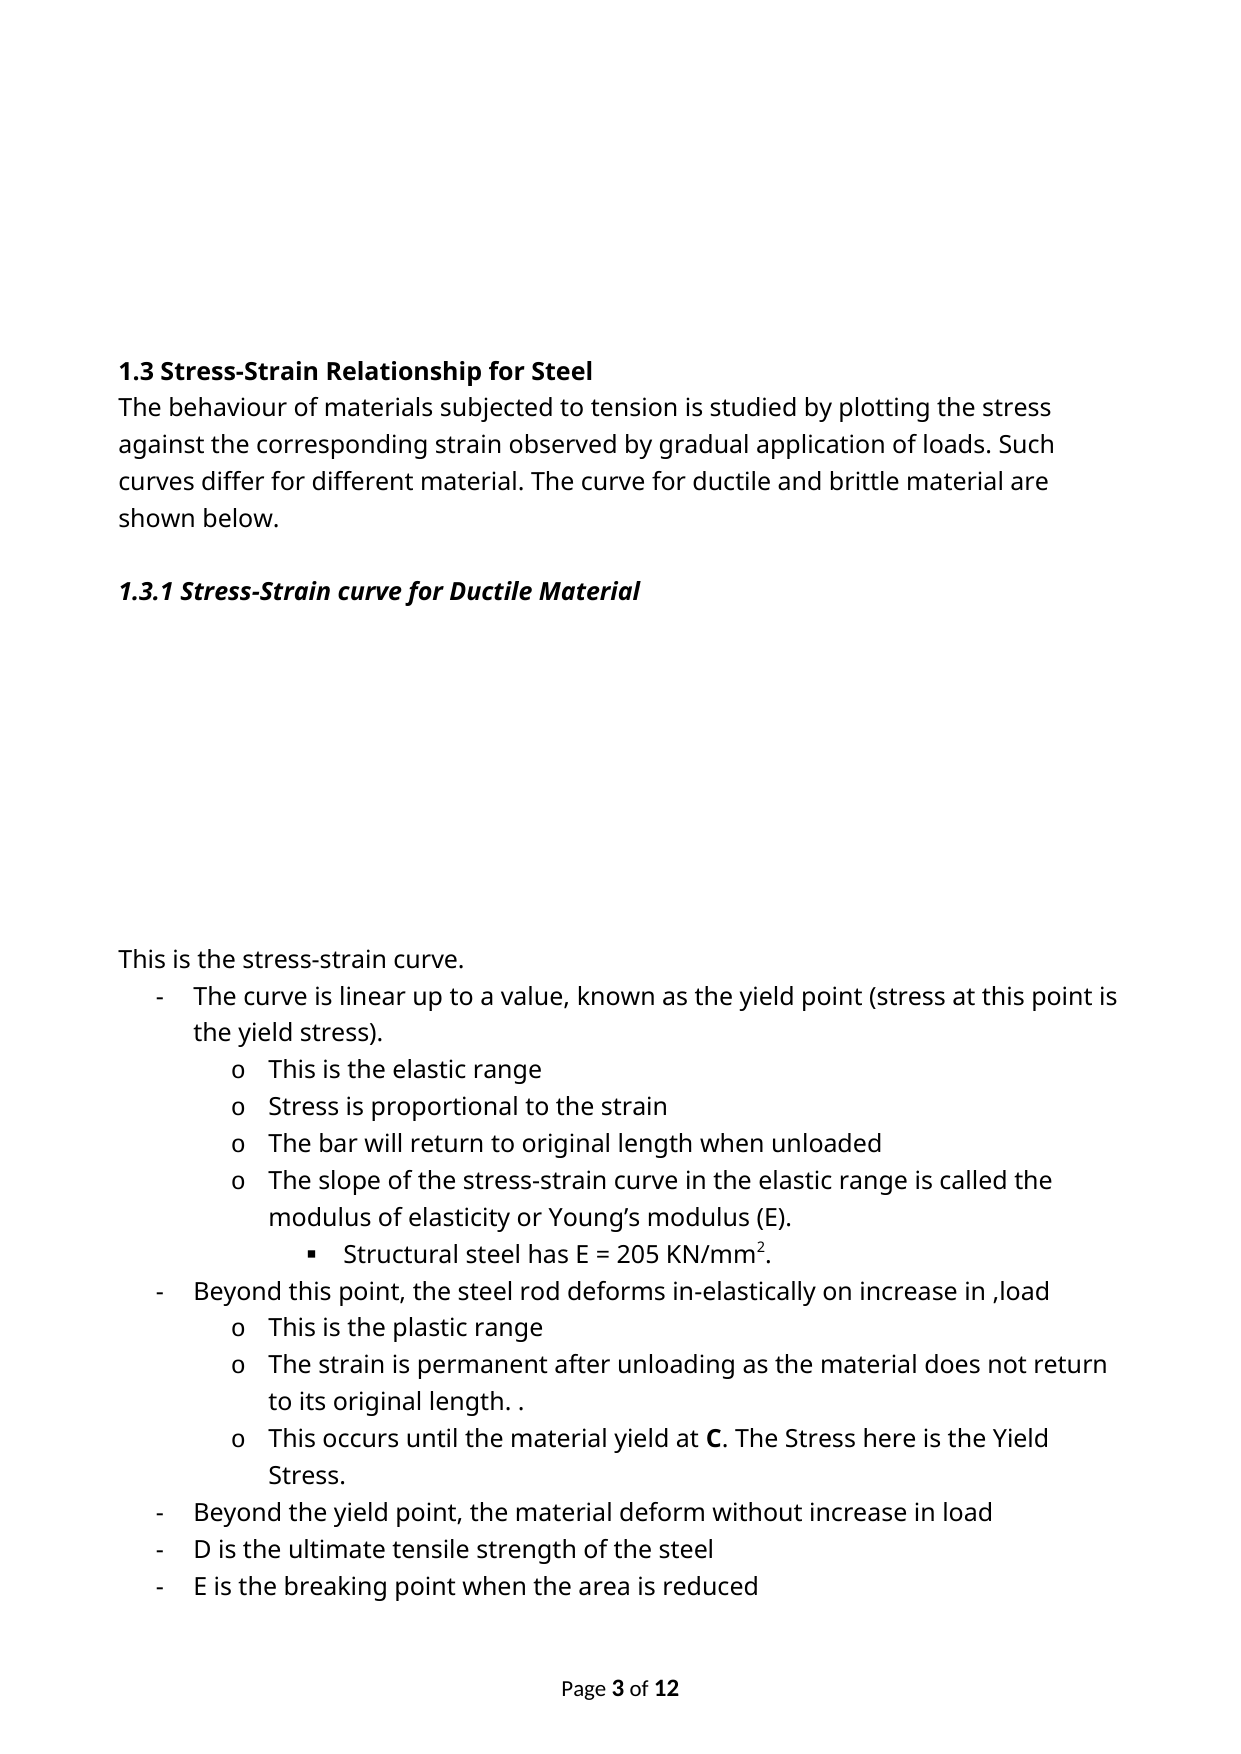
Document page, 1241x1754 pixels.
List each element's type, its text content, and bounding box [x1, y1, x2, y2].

list The curve is linear up to a value, known as the yield point (stress at this point is the yield stress). [156, 978, 1122, 1049]
list The strain is permanent after unloading as the material does not return to its original length. . [231, 1347, 1122, 1418]
list The bar will return to original length when unloaded [231, 1126, 1122, 1160]
text 1.3.1 Stress-Strain curve for Ductile Material [118, 574, 1122, 608]
text The behaviour of materials subjected to tension is studied by plotting the stress against the corresponding strain observed by gradual application of loads. Such curves differ for different material. The curve for ductile and brittle material are shown below. [118, 390, 1122, 534]
list E is the breaking point when the area is reduced [156, 1568, 1122, 1602]
text This is the stress-strain curve. [118, 942, 1122, 976]
text 1.3 Stress-Strain Relationship for Steel [118, 353, 1122, 387]
list Beyond the yield point, the material deform without increase in load [156, 1494, 1122, 1529]
list The slope of the stress-strain curve in the elastic range is called the modulus of elasticity or Young’s modulus (E). [231, 1163, 1122, 1234]
list D is the ultimate tensile strength of the steel [156, 1531, 1122, 1565]
list Stress is proportional to the strain [231, 1089, 1122, 1123]
list Beyond this point, the steel rod deforms in-elastically on increase in ,load [156, 1273, 1122, 1307]
list This is the plastic range [231, 1310, 1122, 1344]
list Structural steel has E = 205 KN/mm2. [306, 1237, 1122, 1271]
list This is the elastic range [231, 1052, 1122, 1086]
list This occurs until the material yield at C. The Stress here is the Yield Stress. [231, 1421, 1122, 1492]
